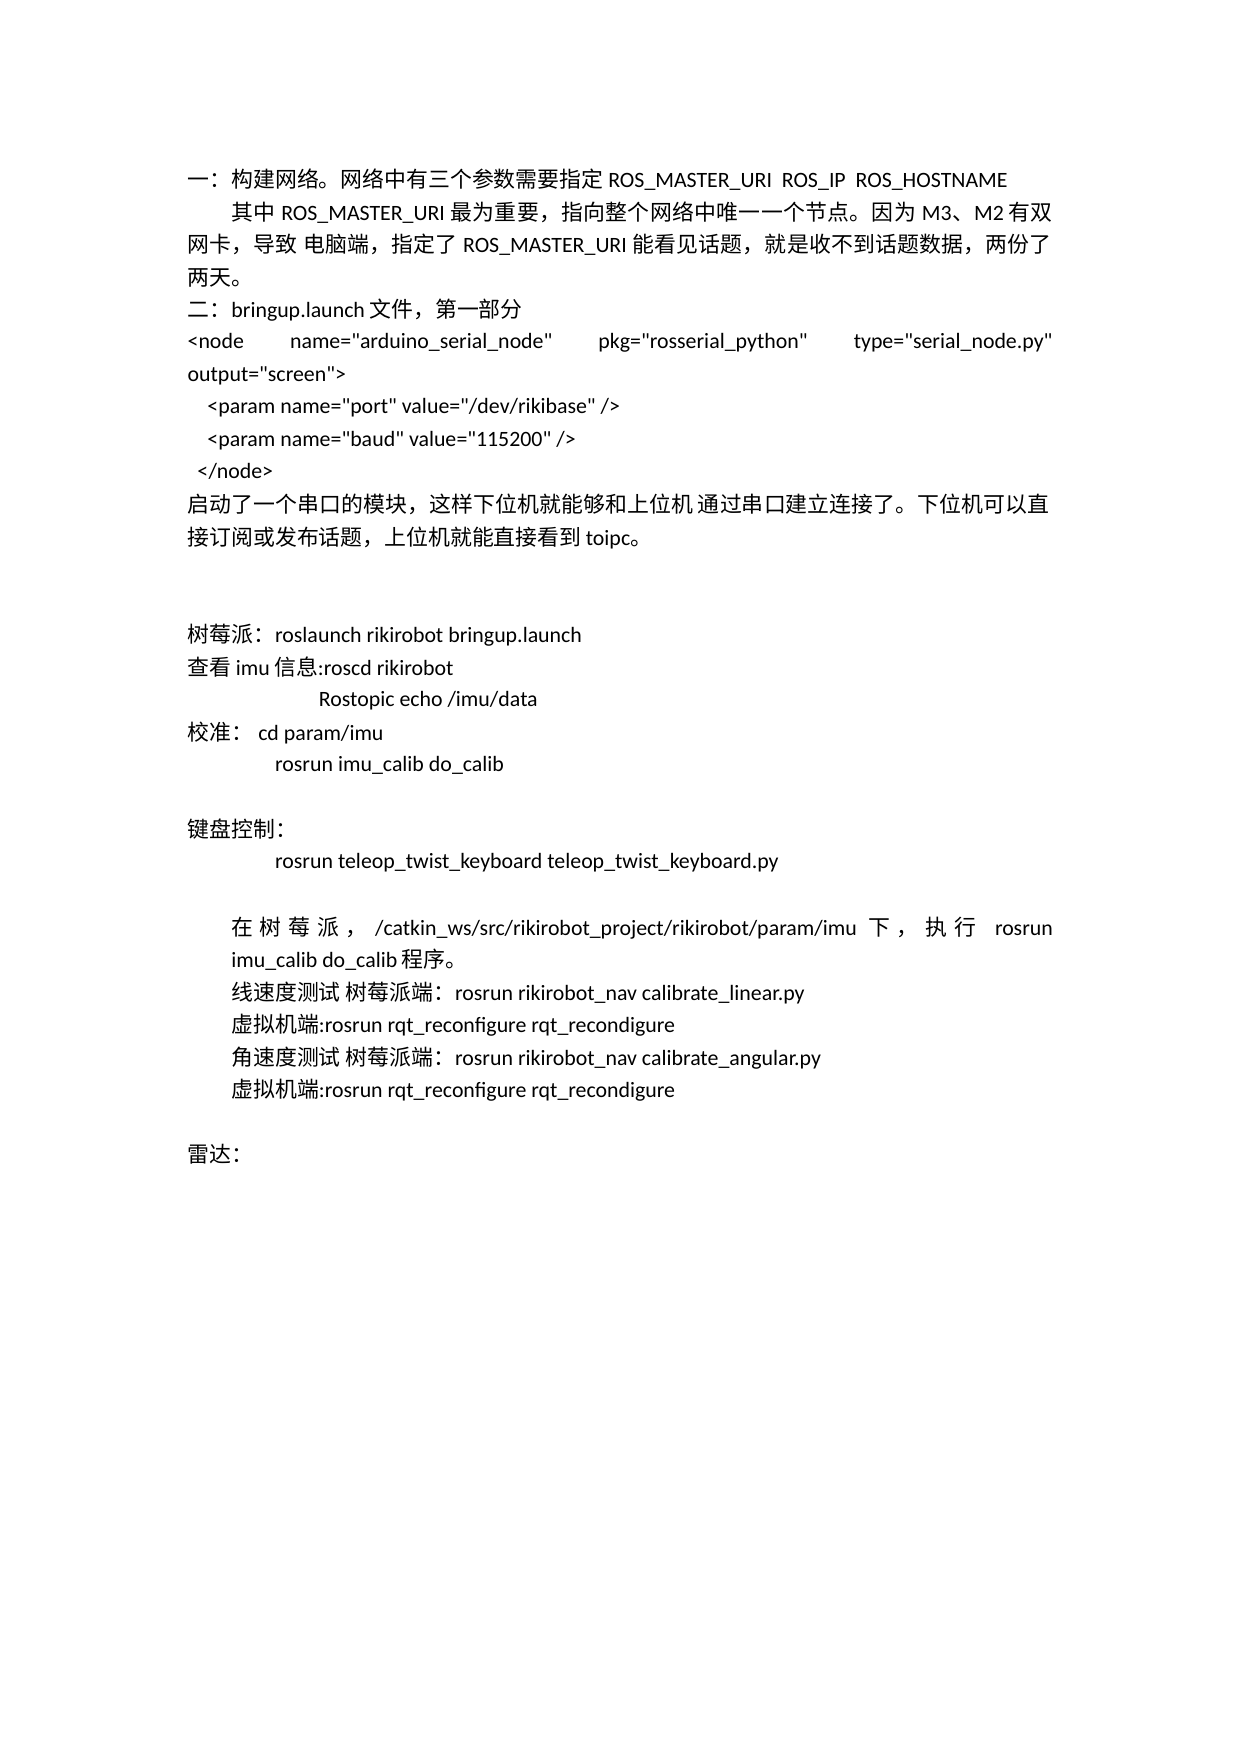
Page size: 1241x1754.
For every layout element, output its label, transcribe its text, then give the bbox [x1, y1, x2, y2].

list 线速度测试 树莓派端：rosrun rikirobot_nav calibrate_linear.py [231, 974, 1053, 1007]
text <param name="baud" value="115200" /> [187, 422, 1053, 454]
text rosrun teleop_twist_keyboard teleop_twist_keyboard.py [231, 844, 1053, 877]
text rosrun imu_calib do_calib [187, 747, 1053, 779]
text 键盘控制： [187, 812, 1053, 844]
text <param name="port" value="/dev/rikibase" /> [187, 389, 1053, 422]
text 启动了一个串口的模块，这样下位机就能够和上位机 通过串口建立连接了。下位机可以直接订阅或发布话题，上位机就能直接看到toipc。 [187, 487, 1053, 552]
text <node name="arduino_serial_node" pkg="rosserial_python" type="serial_node.py" output="screen"> [187, 324, 1053, 389]
list 虚拟机端:rosrun rqt_reconfigure rqt_recondigure [231, 1007, 1053, 1039]
text 查看imu信息:roscd rikirobot [187, 649, 1053, 682]
text 其中 ROS_MASTER_URI 最为重要，指向整个网络中唯一一个节点。因为M3、M2有双网卡，导致 电脑端，指定了ROS_MASTER_URI 能看见话题，就是收不到话题数据，两份了两天。 [187, 194, 1053, 292]
text 一：构建网络。网络中有三个参数需要指定 ROS_MASTER_URI ROS_IP ROS_HOSTNAME [187, 162, 1053, 194]
text 树莓派：roslaunch rikirobot bringup.launch [187, 617, 1053, 649]
list 角速度测试 树莓派端：rosrun rikirobot_nav calibrate_angular.py [231, 1039, 1053, 1072]
list 虚拟机端:rosrun rqt_reconfigure rqt_recondigure [231, 1072, 1053, 1104]
text 二：bringup.launch文件，第一部分 [187, 292, 1053, 324]
text Rostopic echo /imu/data [187, 682, 1053, 714]
text 校准： cd param/imu [187, 714, 1053, 747]
text </node> [187, 454, 1053, 487]
text 雷达： [187, 1137, 1053, 1169]
list 在树莓派，/catkin_ws/src/rikirobot_project/rikirobot/param/imu下，执行 rosrun imu_calib do_calib程序。 [231, 909, 1053, 974]
